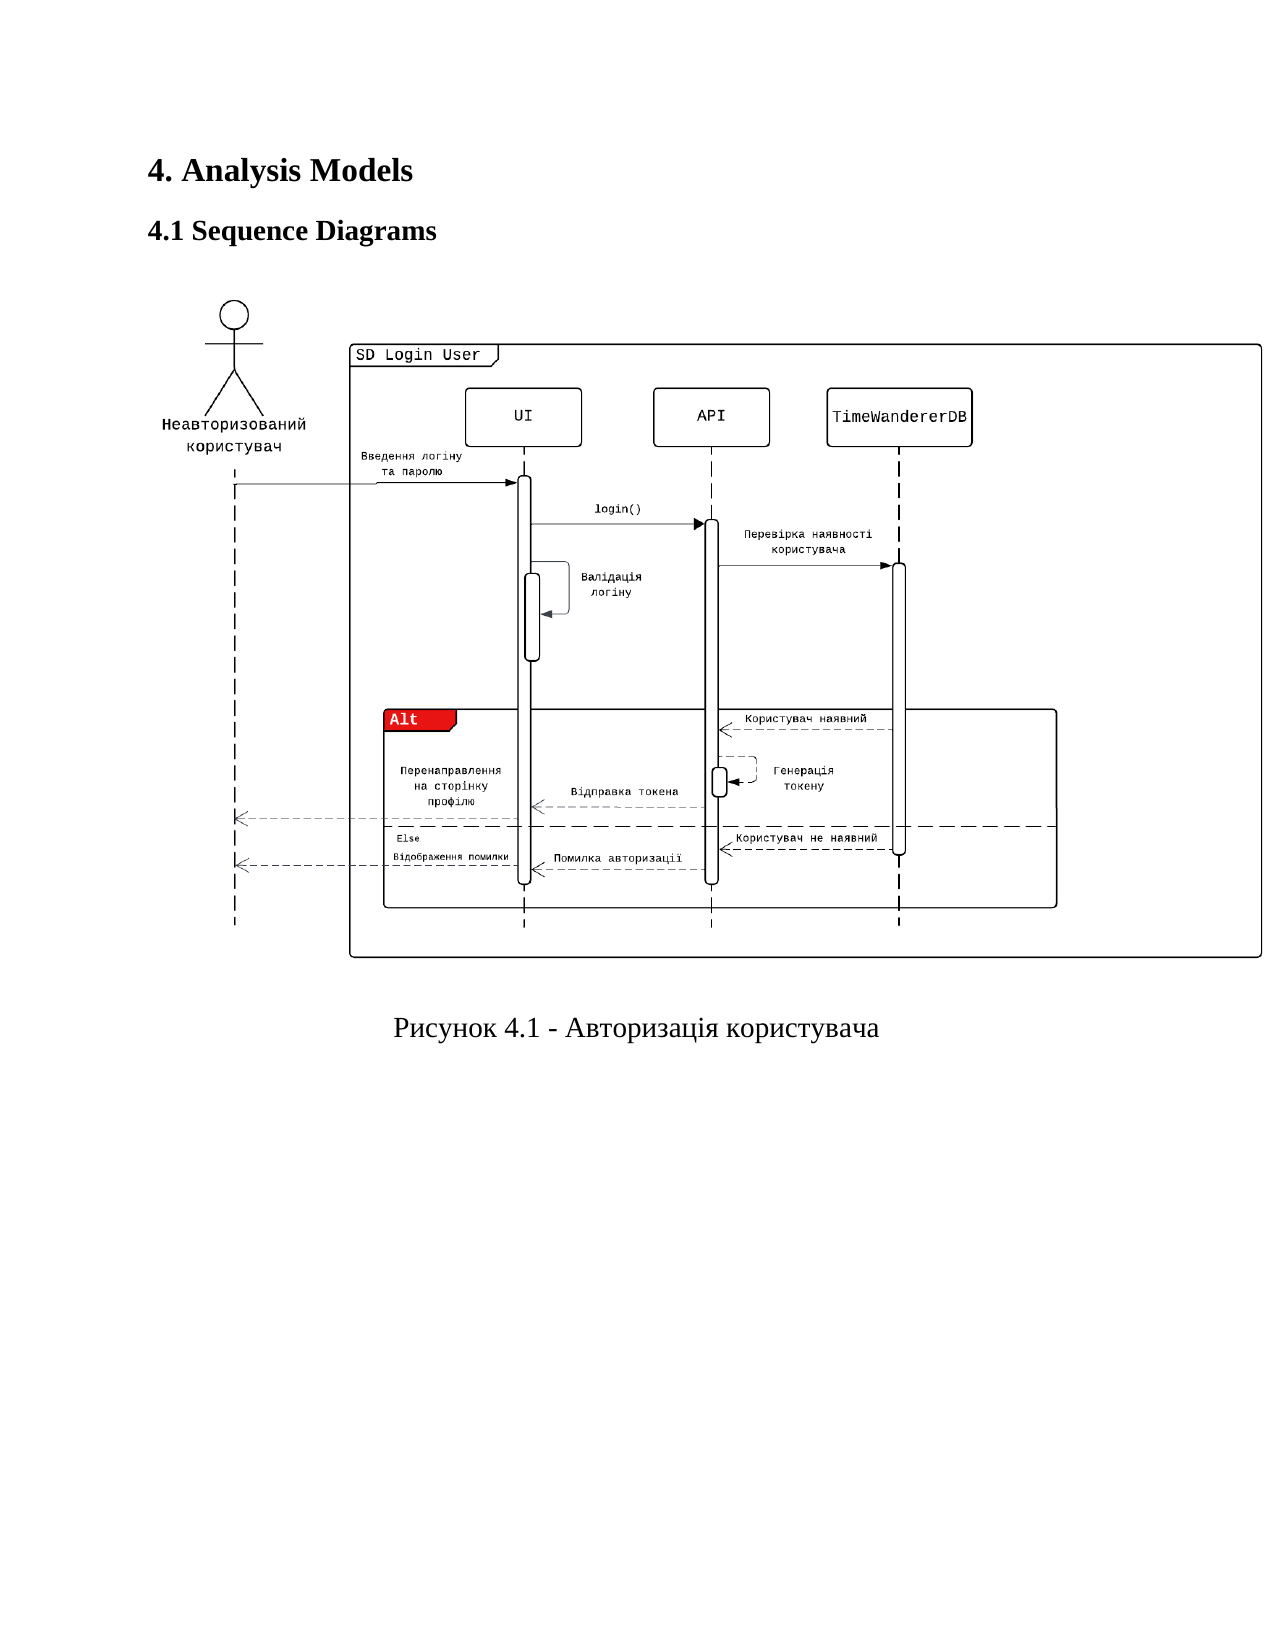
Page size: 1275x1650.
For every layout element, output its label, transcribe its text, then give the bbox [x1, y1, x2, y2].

picture [147, 271, 1275, 986]
text 4.1 Sequence Diagrams [148, 213, 1125, 247]
text 4. Analysis Models [148, 150, 1125, 188]
text Рисунок 4.1 - Авторизація користувача [148, 1010, 1125, 1044]
